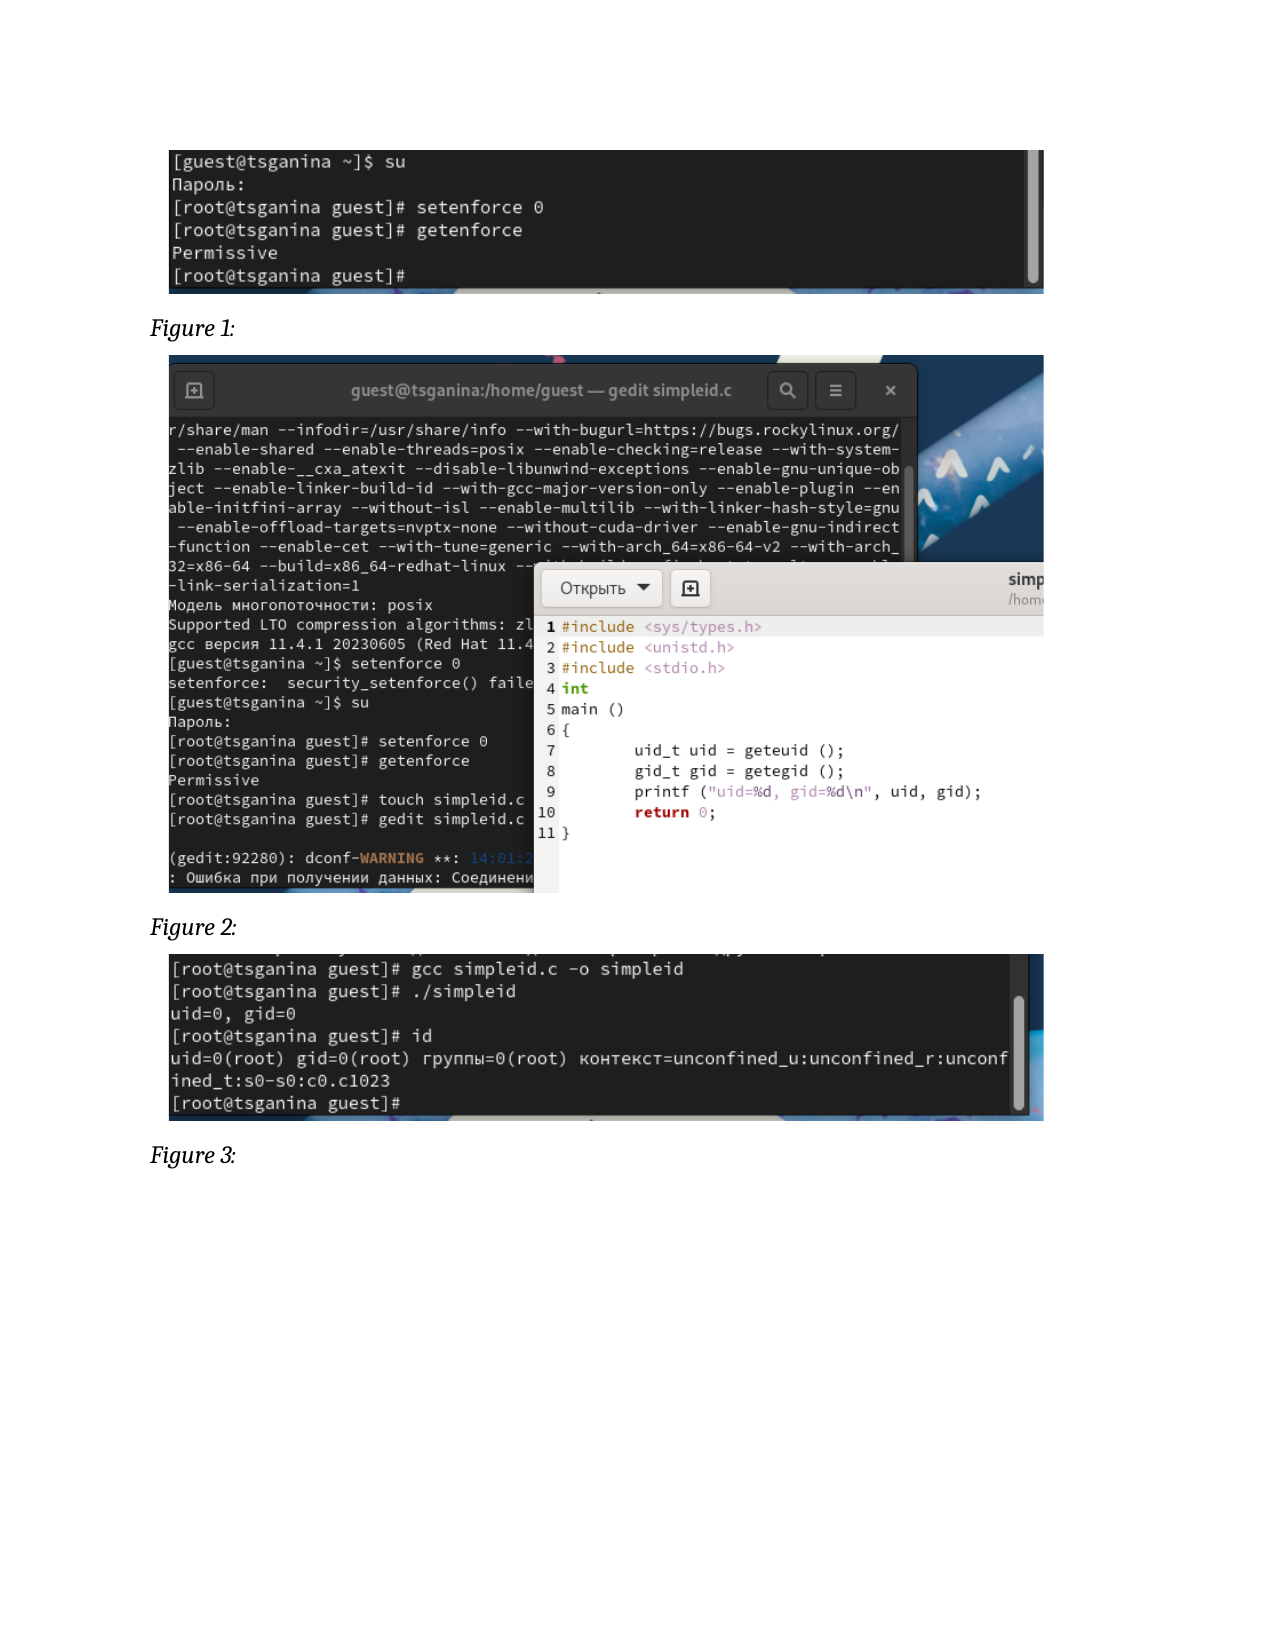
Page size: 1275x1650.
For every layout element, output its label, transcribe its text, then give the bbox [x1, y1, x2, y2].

text Figure 1: [150, 314, 1125, 343]
picture [168, 954, 1044, 1121]
picture [168, 150, 1044, 294]
picture [168, 355, 1044, 893]
text Figure 2: [150, 913, 1125, 942]
text Figure 3: [150, 1141, 1125, 1170]
